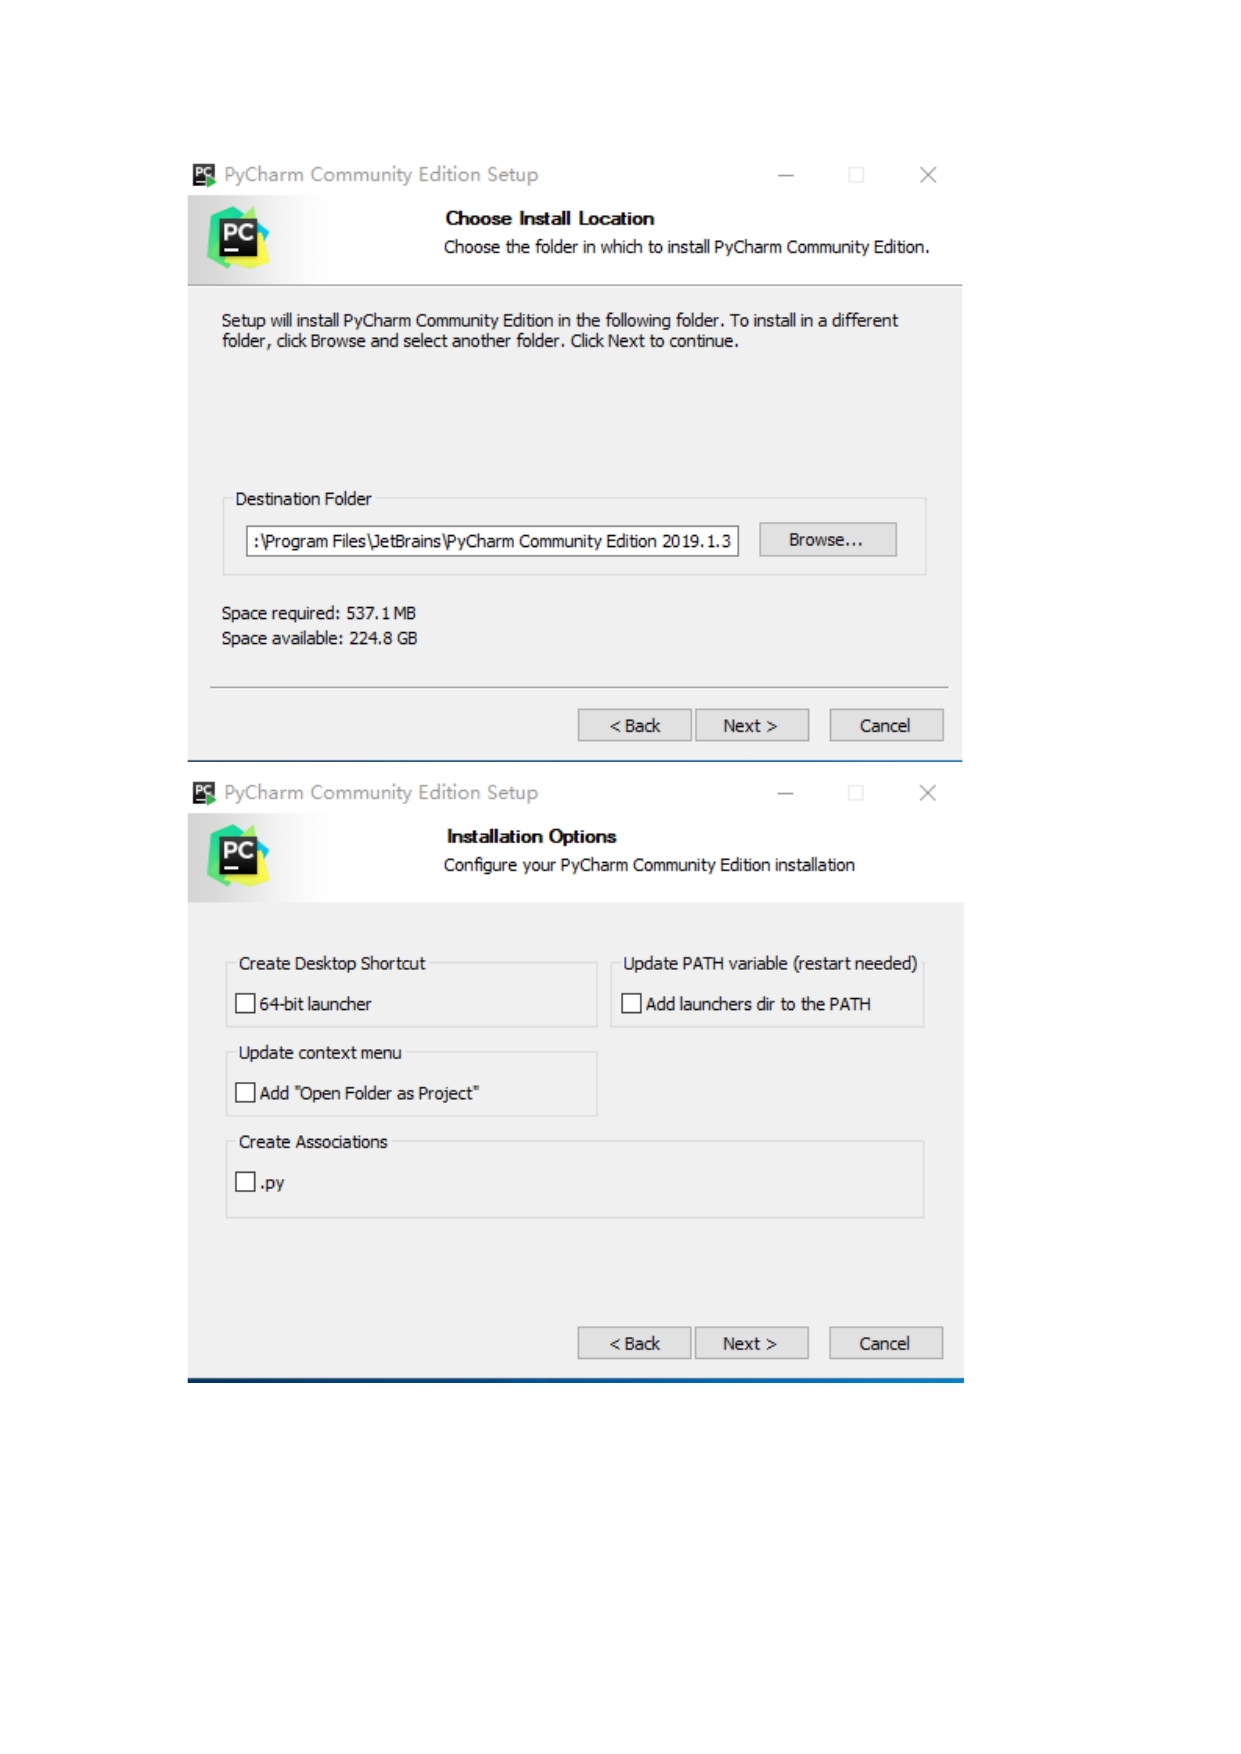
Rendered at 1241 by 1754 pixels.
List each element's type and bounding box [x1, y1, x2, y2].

picture [187, 779, 964, 1383]
picture [187, 162, 963, 762]
